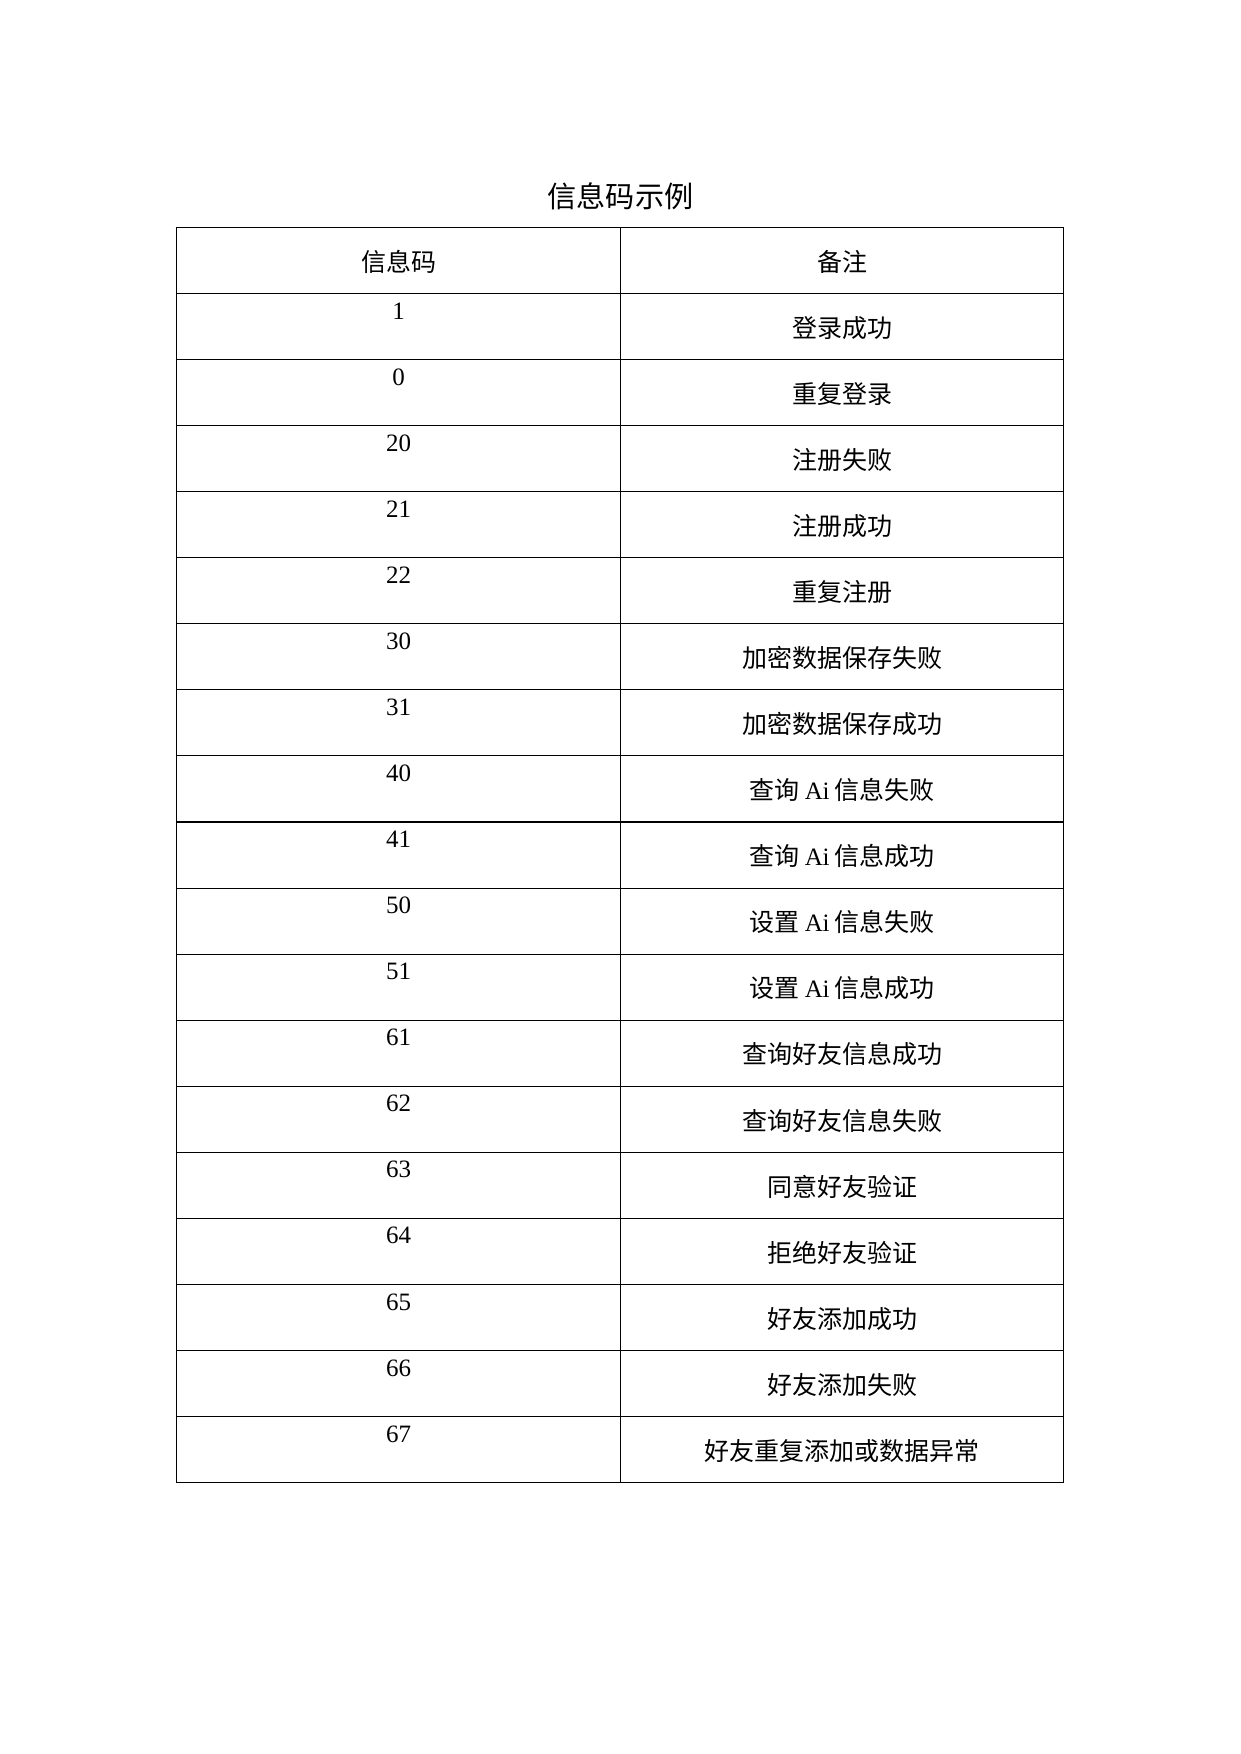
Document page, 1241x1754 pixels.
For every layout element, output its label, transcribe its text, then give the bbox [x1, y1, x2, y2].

table_cell 50 [177, 889, 620, 953]
table_cell 同意好友验证 [621, 1153, 1063, 1218]
table_cell 65 [177, 1285, 620, 1350]
table_cell 加密数据保存失败 [621, 624, 1063, 689]
table_cell 1 [177, 294, 620, 359]
table_cell 拒绝好友验证 [621, 1219, 1063, 1284]
table_cell 0 [177, 360, 620, 425]
table_cell 注册失败 [621, 426, 1063, 491]
table_cell 51 [177, 955, 620, 1019]
table_cell 41 [177, 823, 620, 887]
table_cell 21 [177, 492, 620, 557]
table_header 备注 [621, 228, 1063, 293]
table_header 信息码 [177, 228, 620, 293]
table_cell 重复登录 [621, 360, 1063, 425]
table_cell 30 [177, 624, 620, 689]
table_cell 注册成功 [621, 492, 1063, 557]
table_cell 好友添加成功 [621, 1285, 1063, 1350]
table_cell 64 [177, 1219, 620, 1284]
table_cell 查询Ai信息成功 [621, 823, 1063, 887]
table_cell 61 [177, 1021, 620, 1086]
table_cell 22 [177, 558, 620, 623]
table_cell 66 [177, 1351, 620, 1416]
table_cell 62 [177, 1087, 620, 1152]
table_cell 登录成功 [621, 294, 1063, 359]
table_cell 20 [177, 426, 620, 491]
table_cell 67 [177, 1417, 620, 1482]
table_cell 好友重复添加或数据异常 [621, 1417, 1063, 1482]
table_cell 设置Ai信息成功 [621, 955, 1063, 1019]
table_cell 设置Ai信息失败 [621, 889, 1063, 953]
table_cell 31 [177, 690, 620, 755]
table_cell 查询Ai信息失败 [621, 756, 1063, 821]
table_cell 查询好友信息失败 [621, 1087, 1063, 1152]
text 信息码示例 [187, 162, 1053, 227]
table_cell 63 [177, 1153, 620, 1218]
table_cell 好友添加失败 [621, 1351, 1063, 1416]
table_cell 查询好友信息成功 [621, 1021, 1063, 1086]
table_cell 40 [177, 756, 620, 821]
table_cell 加密数据保存成功 [621, 690, 1063, 755]
table_cell 重复注册 [621, 558, 1063, 623]
